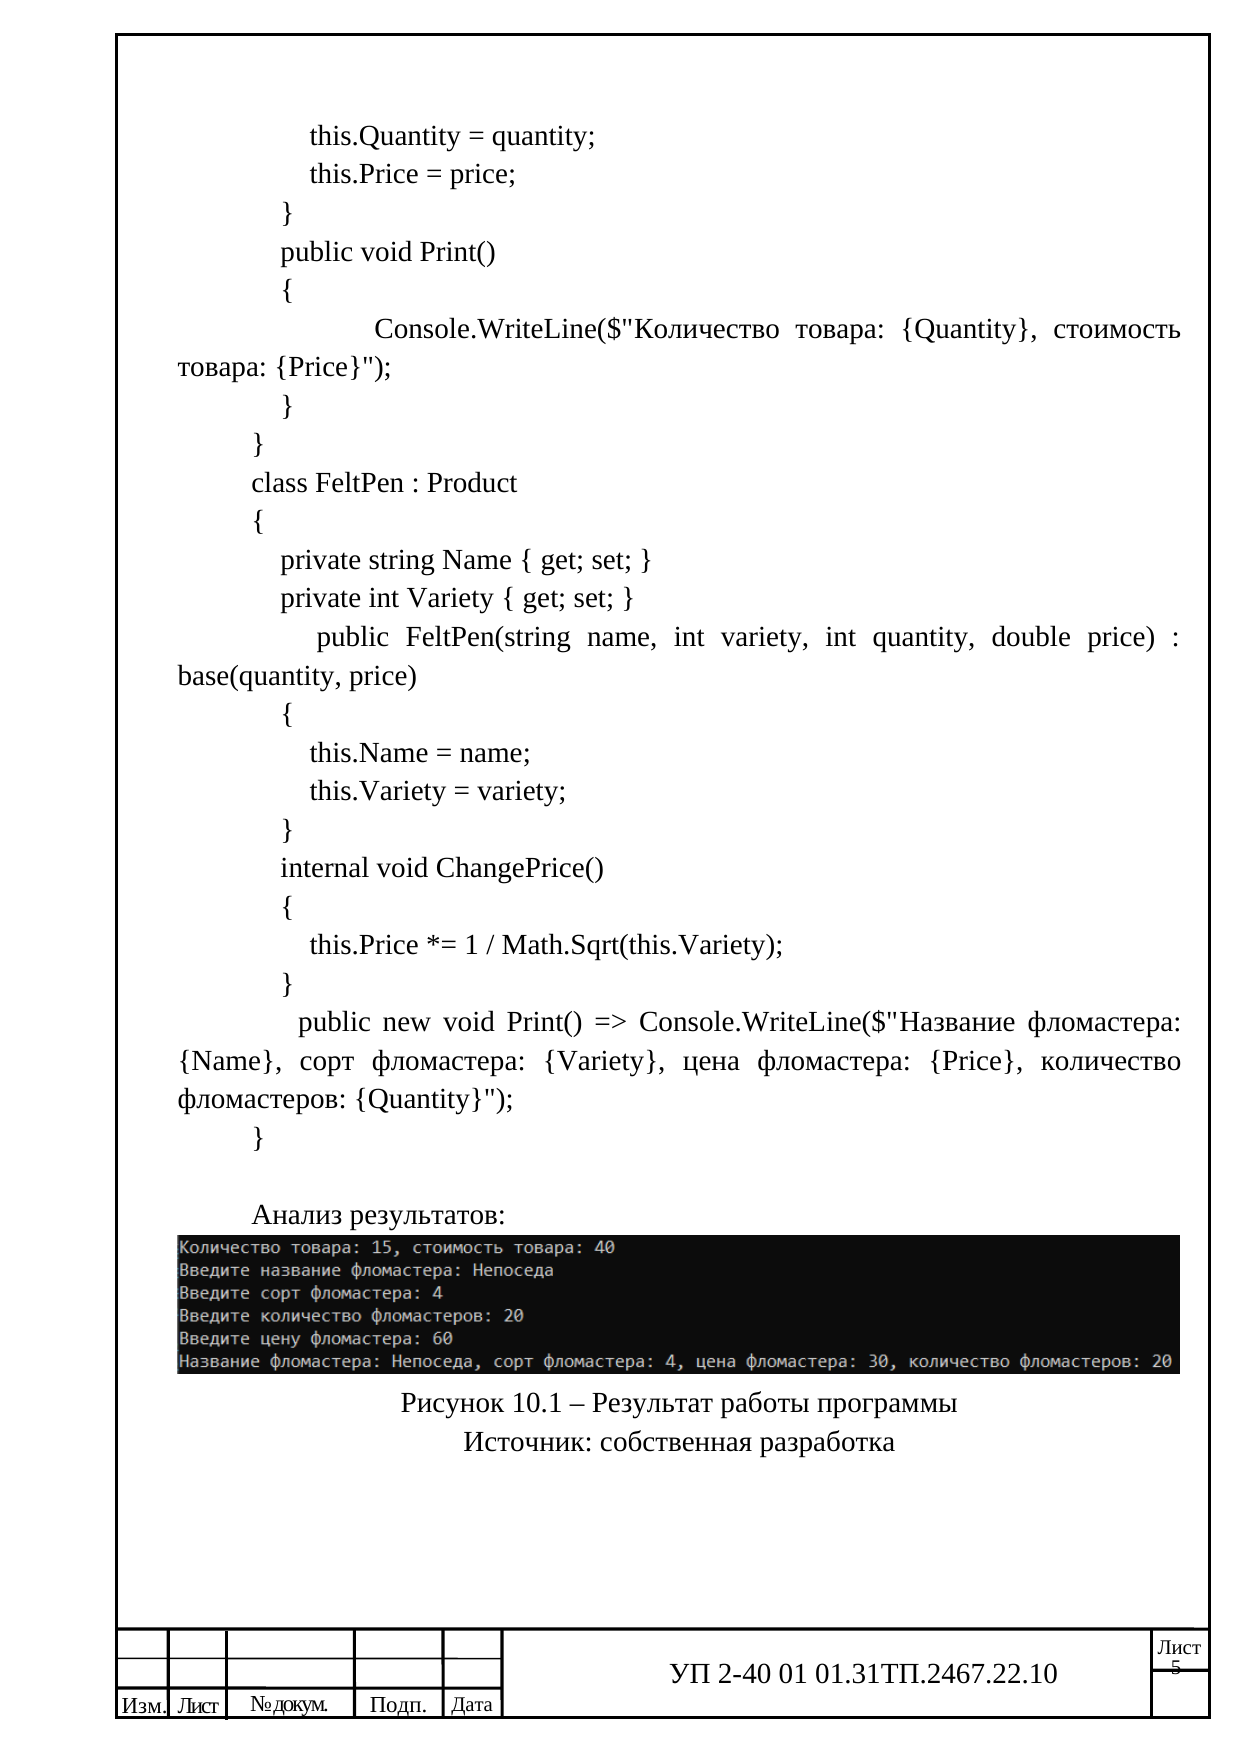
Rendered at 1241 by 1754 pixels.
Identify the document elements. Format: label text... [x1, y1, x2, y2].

text } [177, 388, 1181, 421]
text } [177, 426, 1181, 460]
text this.Price = price; [177, 157, 1181, 190]
text Console.WriteLine($"Количество товара: {Quantity}, стоимость товара: {Price}"); [177, 311, 1181, 383]
text internal void ChangePrice() [177, 850, 1181, 884]
text } [177, 195, 1181, 229]
text } [177, 812, 1181, 845]
text this.Variety = variety; [177, 773, 1181, 807]
text this.Quantity = quantity; [177, 118, 1181, 152]
text class FeltPen : Product [177, 465, 1181, 498]
text private string Name { get; set; } [177, 542, 1181, 576]
text public FeltPen(string name, int variety, int quantity, double price) : base(quantity, price) [177, 619, 1181, 691]
text this.Name = name; [177, 735, 1181, 768]
text { [177, 272, 1181, 306]
picture [177, 1235, 1180, 1374]
text Анализ результатов: [177, 1197, 1181, 1231]
text private int Variety { get; set; } [177, 581, 1181, 614]
text } [177, 1120, 1181, 1154]
text this.Price *= 1 / Math.Sqrt(this.Variety); [177, 927, 1181, 961]
text { [177, 696, 1181, 730]
text Источник: собственная разработка [177, 1424, 1181, 1458]
text { [177, 889, 1181, 922]
text } [177, 966, 1181, 999]
text public new void Print() => Console.WriteLine($"Название фломастера: {Name}, сорт фломастера: {Variety}, цена фломастера: {Price}, количество фломастеров: {Quantity}"); [177, 1004, 1181, 1115]
text public void Print() [177, 234, 1181, 267]
text { [177, 503, 1181, 537]
text Рисунок 10.1 – Результат работы программы [177, 1386, 1181, 1419]
